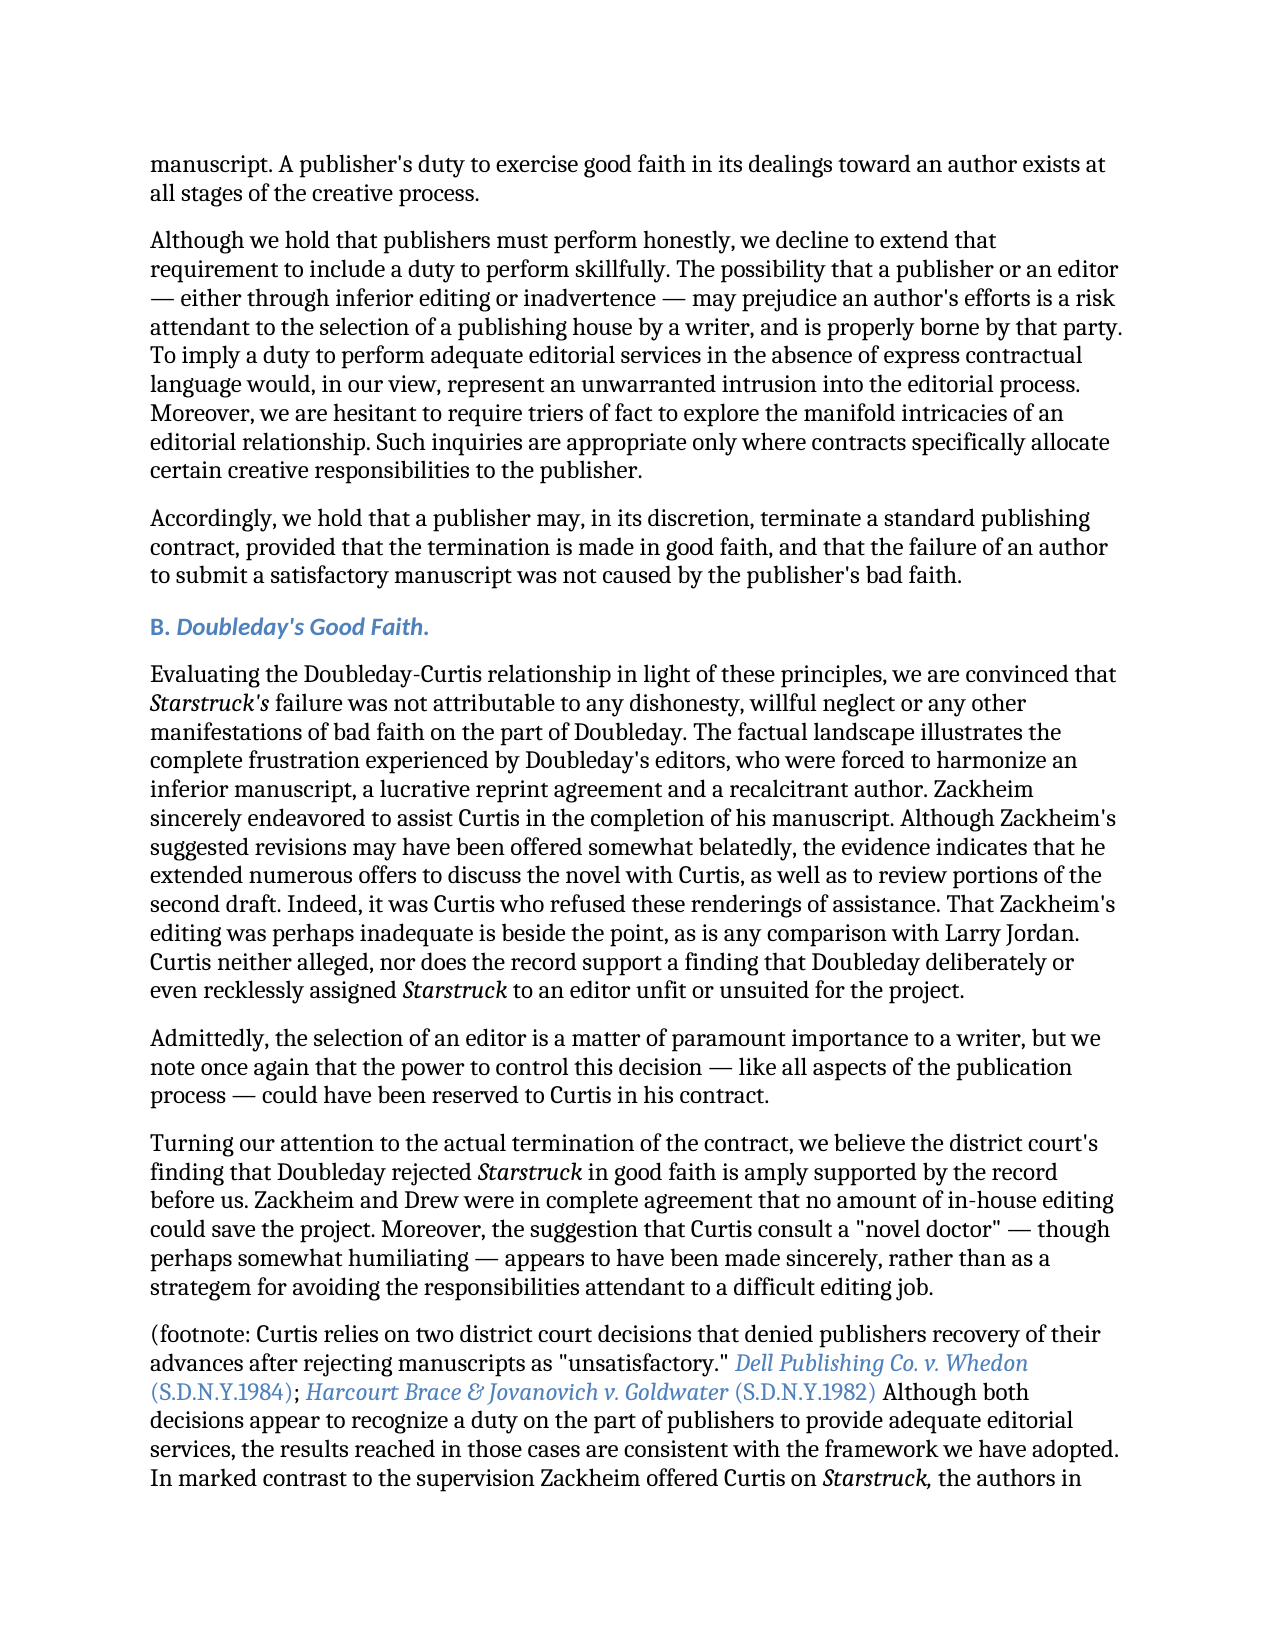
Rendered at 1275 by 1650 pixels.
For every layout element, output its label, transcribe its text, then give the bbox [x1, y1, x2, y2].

text Although we hold that publishers must perform honestly, we decline to extend that requirement to include a duty to perform skillfully. The possibility that a publisher or an editor — either through inferior editing or inadvertence — may prejudice an author's efforts is a risk attendant to the selection of a publishing house by a writer, and is properly borne by that party. To imply a duty to perform adequate editorial services in the absence of express contractual language would, in our view, represent an unwarranted intrusion into the editorial process. Moreover, we are hesitant to require triers of fact to explore the manifold intricacies of an editorial relationship. Such inquiries are appropriate only where contracts specifically allocate certain creative responsibilities to the publisher. [150, 226, 1125, 485]
subtitle B. Doubleday's Good Faith. [150, 611, 1125, 641]
text Accordingly, we hold that a publisher may, in its discretion, terminate a standard publishing contract, provided that the termination is made in good faith, and that the failure of an author to submit a satisfactory manuscript was not caused by the publisher's bad faith. [150, 504, 1125, 590]
text Turning our attention to the actual termination of the contract, we believe the district court's finding that Doubleday rejected Starstruck in good faith is amply supported by the record before us. Zackheim and Drew were in complete agreement that no amount of in-house editing could save the project. Moreover, the suggestion that Curtis consult a "novel doctor" — though perhaps somewhat humiliating — appears to have been made sincerely, rather than as a strategem for avoiding the responsibilities attendant to a difficult editing job. [150, 1129, 1125, 1301]
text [150, 1320, 1125, 1493]
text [150, 150, 1125, 207]
text Evaluating the Doubleday-Curtis relationship in light of these principles, we are convinced that Starstruck's failure was not attributable to any dishonesty, willful neglect or any other manifestations of bad faith on the part of Doubleday. The factual landscape illustrates the complete frustration experienced by Doubleday's editors, who were forced to harmonize an inferior manuscript, a lucrative reprint agreement and a recalcitrant author. Zackheim sincerely endeavored to assist Curtis in the completion of his manuscript. Although Zackheim's suggested revisions may have been offered somewhat belatedly, the evidence indicates that he extended numerous offers to discuss the novel with Curtis, as well as to review portions of the second draft. Indeed, it was Curtis who refused these renderings of assistance. That Zackheim's editing was perhaps inadequate is beside the point, as is any comparison with Larry Jordan. Curtis neither alleged, nor does the record support a finding that Doubleday deliberately or even recklessly assigned Starstruck to an editor unfit or unsuited for the project. [150, 660, 1125, 1005]
text Admittedly, the selection of an editor is a matter of paramount importance to a writer, but we note once again that the power to control this decision — like all aspects of the publication process — could have been reserved to Curtis in his contract. [150, 1024, 1125, 1110]
